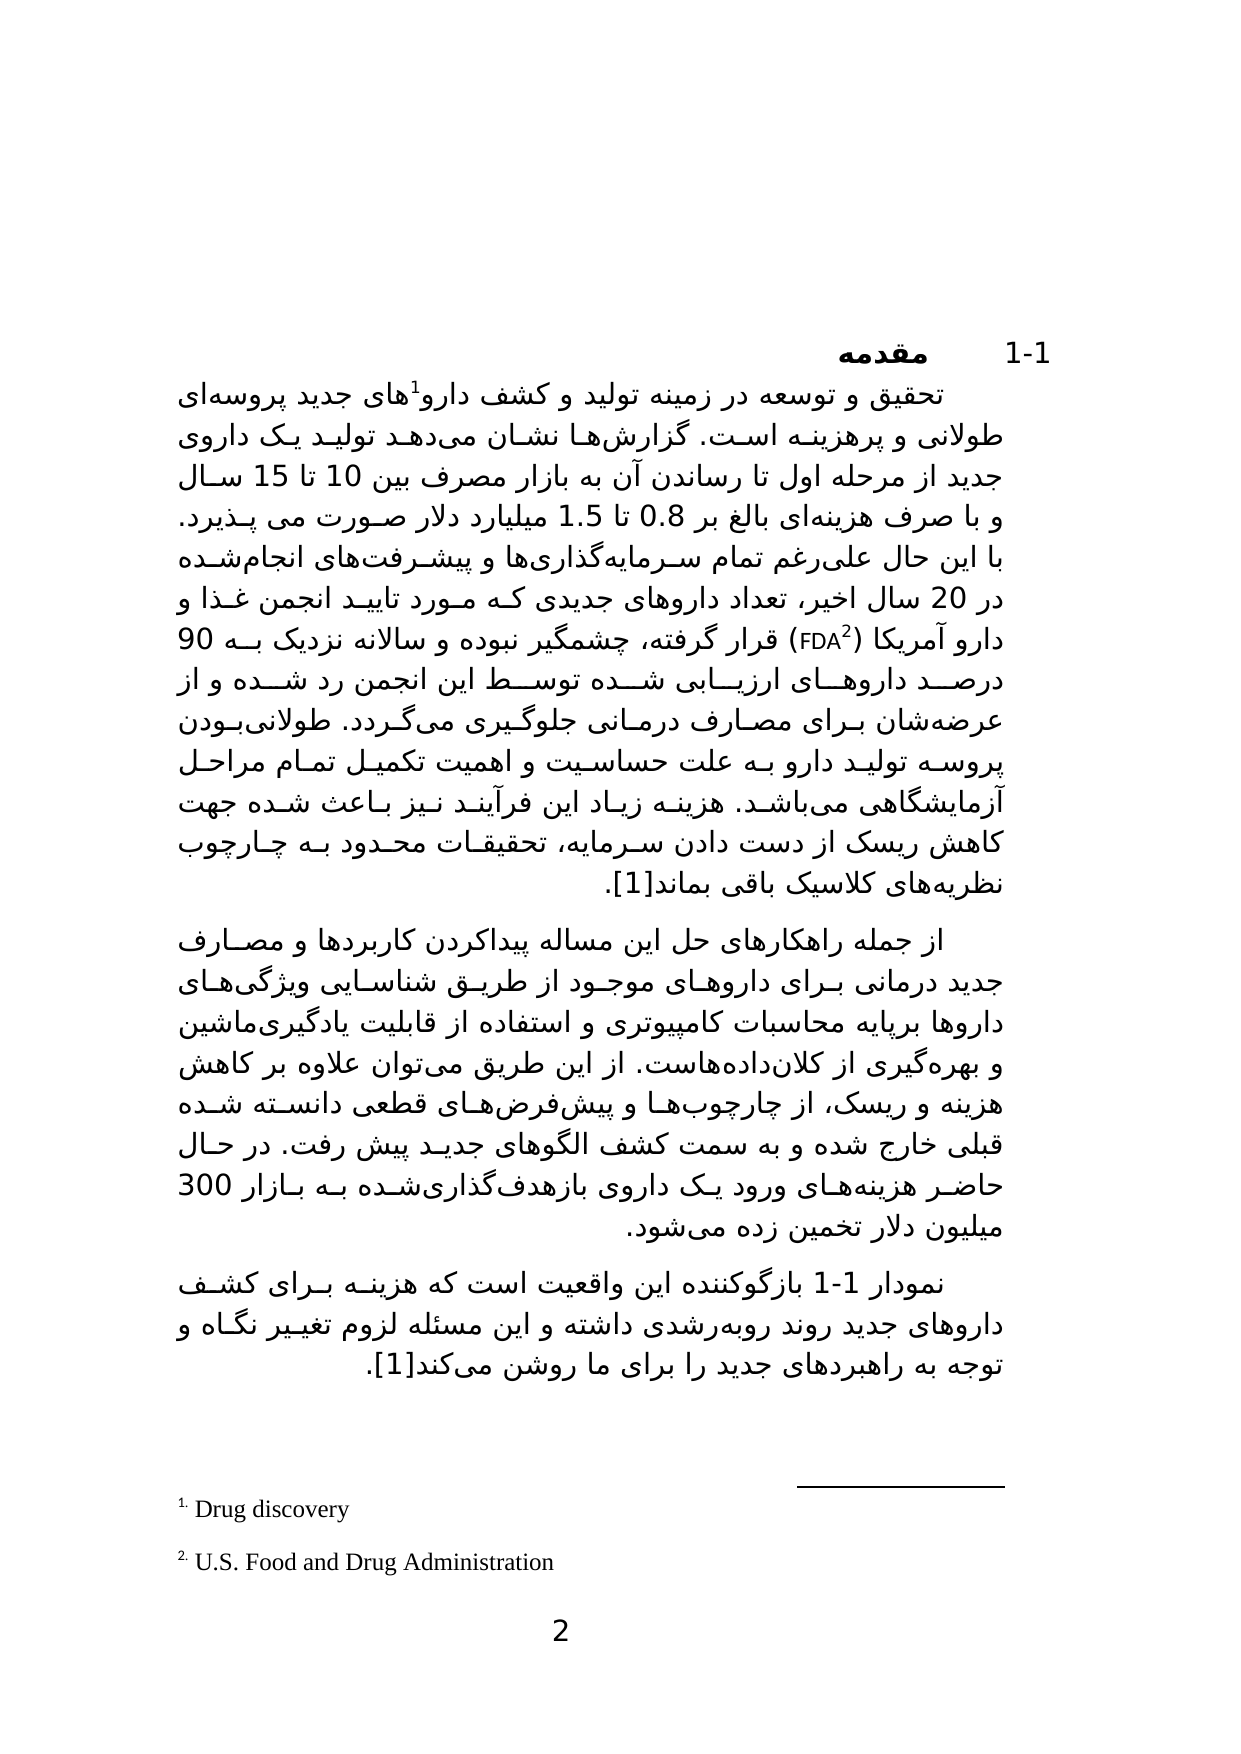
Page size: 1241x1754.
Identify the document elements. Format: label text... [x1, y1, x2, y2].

text تحقیق و توسعه در زمینه تولید و کشف داروهای جدید پروسه‌ای طولانی و پر‌هزینه است. گزارش‌ها نشان می‌دهد تولید یک داروی جدید از مرحله اول تا رساندن آن به بازار مصرف بین 10 تا 15 سال و با صرف هزینه‌ای بالغ بر 0.8 تا 1.5 میلیارد دلار صورت می پذیرد. با این حال علی‌رغم تمام سرمایه‌گذاری‌ها و پیشرفت‌های انجام‌شده در 20 سال اخیر، تعداد داروهای جدیدی که مورد تایید انجمن غذا و دارو آمریکا (FDA) قرار گرفته، چشمگیر نبوده و سالانه نزدیک به 90 درصد داروهای ارزیابی شده توسط این انجمن رد شده و از عرضه‌شان برای مصارف درمانی جلوگیری می‌گردد. طولانی‌بودن پروسه تولید دارو به علت حساسیت و اهمیت تکمیل تمام مراحل آزمایشگاهی می‌باشد. هزینه زیاد این فرآیند نیز باعث شده جهت کاهش ریسک از دست دادن سرمایه، تحقیقات محدود به چارچوب نظریه‌های کلاسیک باقی بماند[1]. [177, 378, 1004, 900]
subtitle مقدمه [177, 337, 1004, 371]
text نمودار 1-1 بازگوکننده این واقعیت است که هزینه برای کشف داروهای جدید روند رو‌به‌رشدی داشته و این مسئله لزوم تغییر نگاه و توجه به راهبردهای جدید را برای ما روشن می‌کند[1]. [177, 1266, 1004, 1382]
text از جمله راهکارهای حل این مساله پیدا‌کردن کاربردها و مصارف جدید درمانی برای داروهای موجود از طریق شناسایی ویژگی‌های داروها بر‌پایه محاسبات کامپیوتری و استفاده از قابلیت یادگیری‌ماشین و بهره‌گیری از کلان‌داده‌هاست. از این طریق می‌توان علاوه بر کاهش هزینه و ریسک، از چارچوب‌ها و پیش‌فرض‌های قطعی دانسته شده قبلی خارج شده و به سمت کشف الگوهای جدید پیش رفت. در حال حاضر هزینه‌های ورود یک داروی باز‌هدف‌گذاری‌شده به بازار 300 میلیون دلار تخمین زده می‌شود. [177, 924, 1004, 1243]
